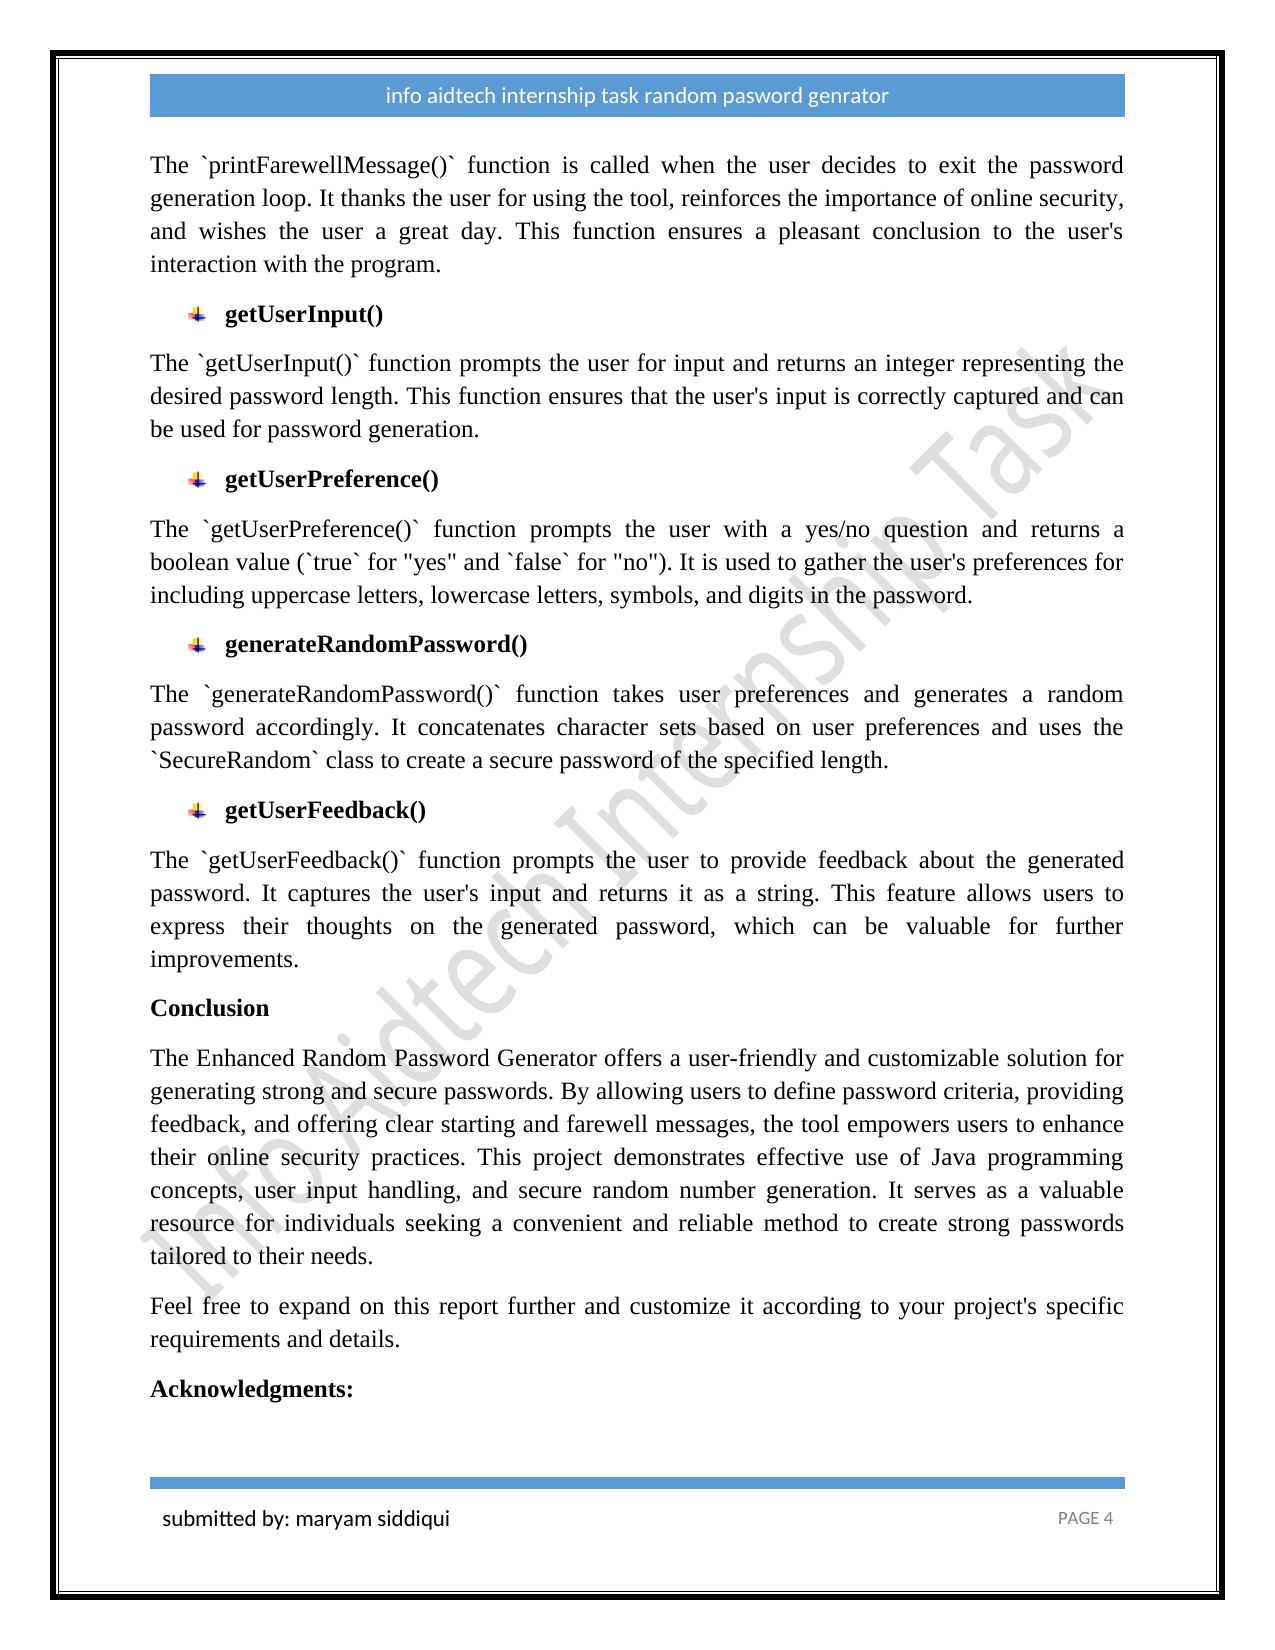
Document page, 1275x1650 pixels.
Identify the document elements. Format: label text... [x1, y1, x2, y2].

list getUserInput() [187, 299, 1125, 327]
text Conclusion [150, 993, 1125, 1022]
picture [188, 636, 206, 653]
text Acknowledgments: [150, 1374, 1125, 1402]
text The `printFarewellMessage()` function is called when the user decides to exit the password generation loop. It thanks the user for using the tool, reinforces the importance of online security, and wishes the user a great day. This function ensures a pleasant conclusion to the user's interaction with the program. [150, 150, 1125, 278]
text The `generateRandomPassword()` function takes user preferences and generates a random password accordingly. It concatenates character sets based on user preferences and uses the `SecureRandom` class to create a secure password of the specified length. [150, 679, 1125, 774]
list getUserFeedback() [187, 795, 1125, 824]
text The `getUserPreference()` function prompts the user with a yes/no question and returns a boolean value (`true` for "yes" and `false` for "no"). It is used to gather the user's preferences for including uppercase letters, lowercase letters, symbols, and digits in the password. [150, 514, 1125, 609]
picture [188, 305, 206, 322]
picture [188, 470, 206, 488]
text The `getUserFeedback()` function prompts the user to provide feedback about the generated password. It captures the user's input and returns it as a string. This feature allows users to express their thoughts on the generated password, which can be valuable for further improvements. [150, 845, 1125, 972]
text Feel free to expand on this report further and customize it according to your project's specific requirements and details. [150, 1291, 1125, 1353]
list generateRandomPassword() [187, 629, 1125, 658]
text The Enhanced Random Password Generator offers a user-friendly and customizable solution for generating strong and secure passwords. By allowing users to define password criteria, providing feedback, and offering clear starting and farewell messages, the tool empowers users to enhance their online security practices. This project demonstrates effective use of Java programming concepts, user input handling, and secure random number generation. It serves as a valuable resource for individuals seeking a convenient and reliable method to create strong passwords tailored to their needs. [150, 1043, 1125, 1270]
text The `getUserInput()` function prompts the user for input and returns an integer representing the desired password length. This function ensures that the user's input is correctly captured and can be used for password generation. [150, 348, 1125, 443]
list getUserPreference() [187, 464, 1125, 493]
picture [188, 801, 206, 819]
